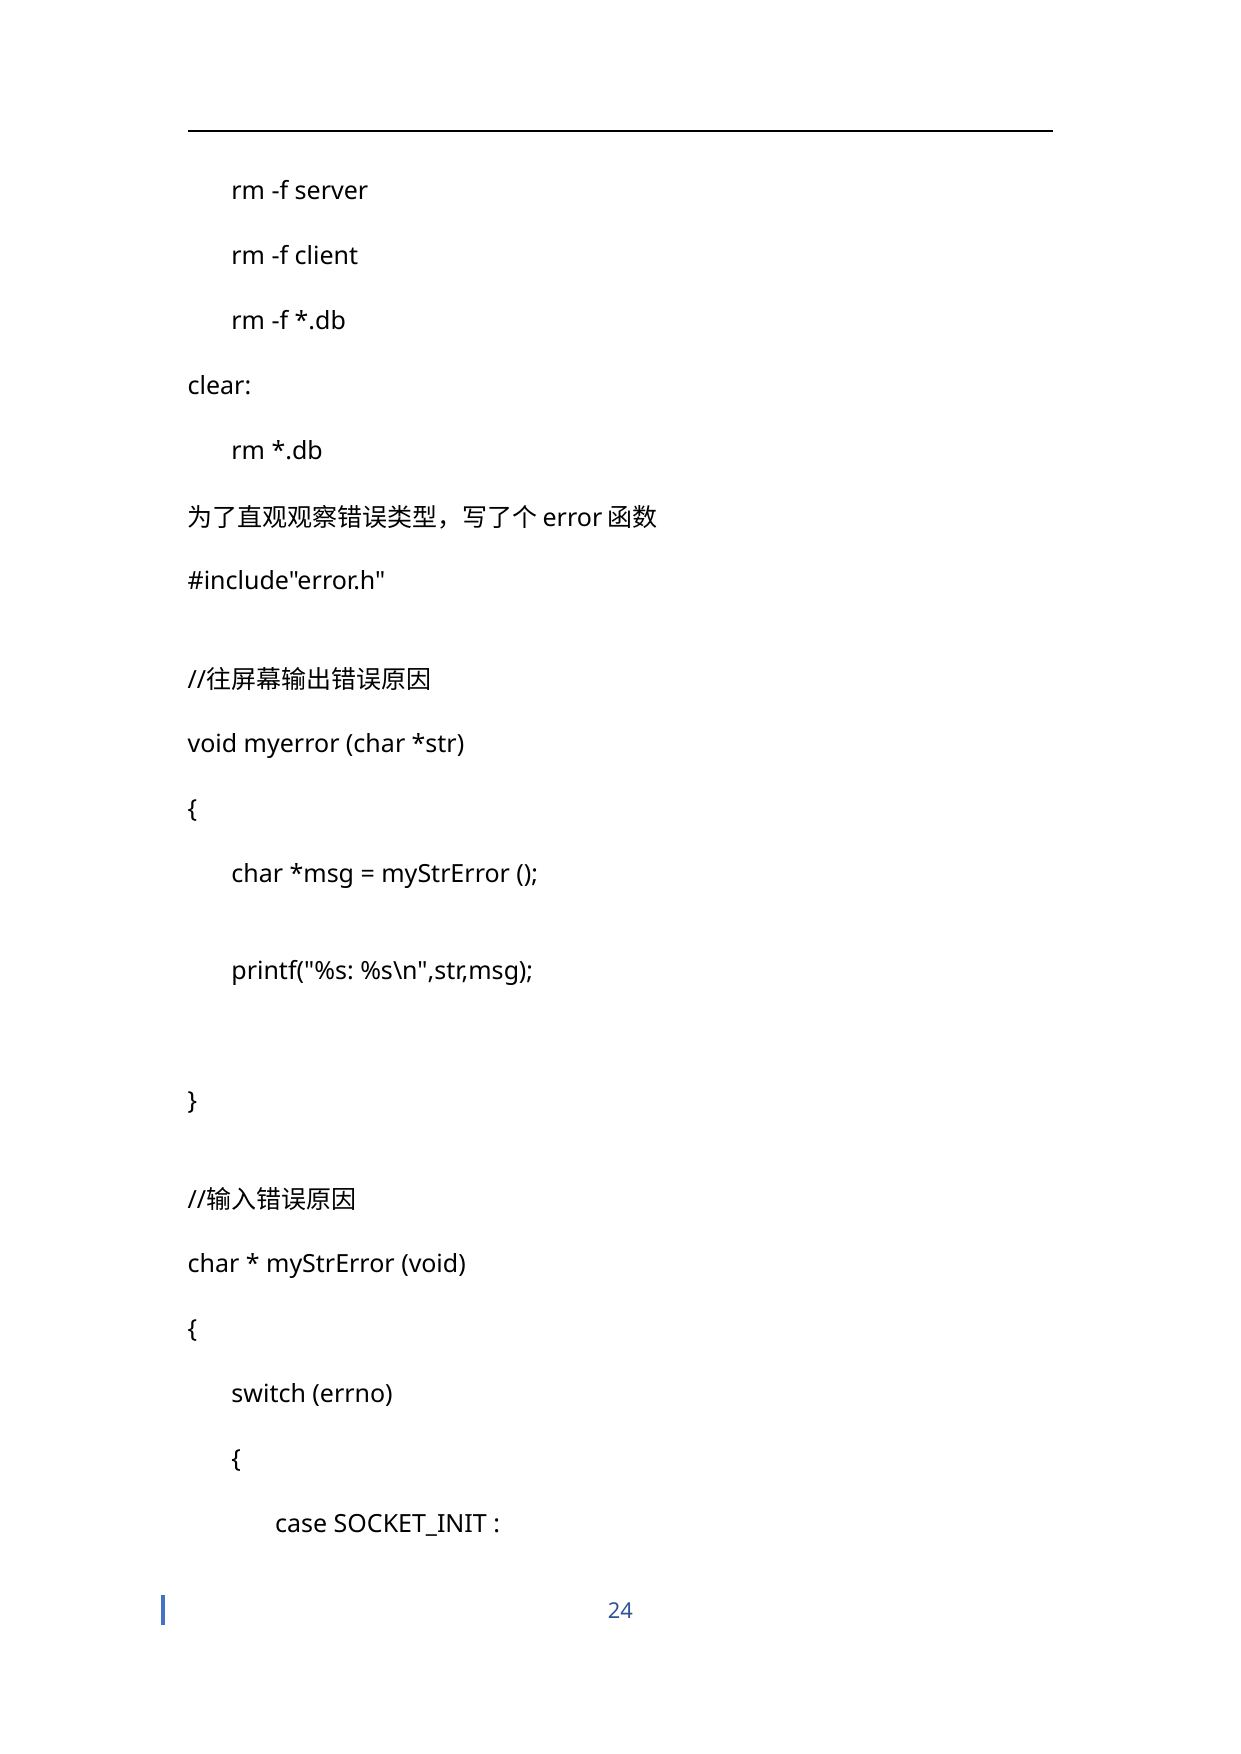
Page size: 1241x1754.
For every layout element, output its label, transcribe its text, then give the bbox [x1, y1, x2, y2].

text void myerror (char *str) [187, 710, 1053, 775]
text rm -f *.db [187, 288, 1053, 353]
text { [187, 775, 1053, 840]
text //输入错误原因 [187, 1165, 1053, 1230]
text printf("%s: %s\n",str,msg); [187, 938, 1053, 1003]
text rm -f client [187, 223, 1053, 288]
text rm *.db [187, 418, 1053, 483]
text 为了直观观察错误类型，写了个error函数 [187, 483, 1053, 548]
text switch (errno) [187, 1360, 1053, 1425]
text clear: [187, 353, 1053, 418]
text case SOCKET_INIT : [187, 1490, 1053, 1555]
text { [187, 1295, 1053, 1360]
text } [187, 1068, 1053, 1133]
text char *msg = myStrError (); [187, 840, 1053, 905]
text #include"error.h" [187, 548, 1053, 613]
text { [187, 1425, 1053, 1490]
text rm -f server [187, 158, 1053, 223]
text //往屏幕输出错误原因 [187, 645, 1053, 710]
text char * myStrError (void) [187, 1230, 1053, 1295]
